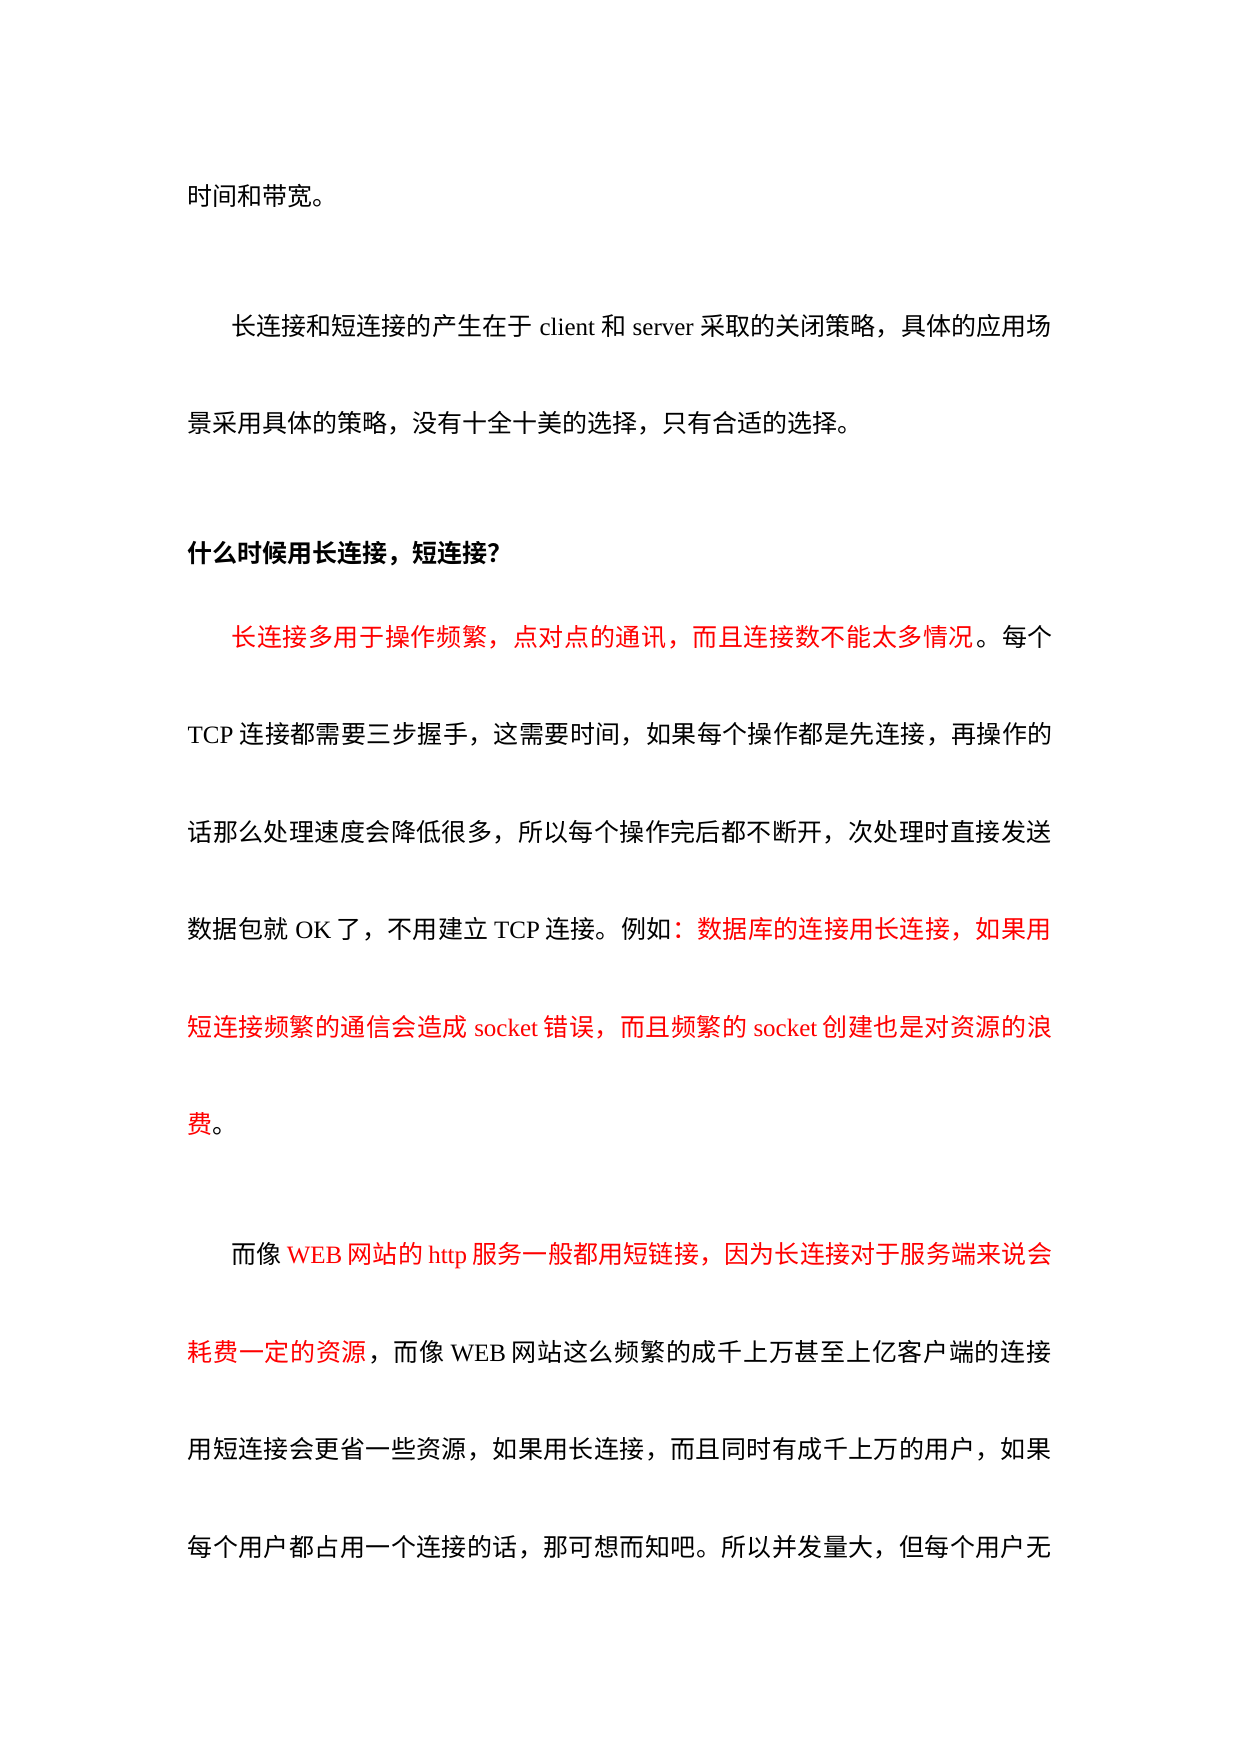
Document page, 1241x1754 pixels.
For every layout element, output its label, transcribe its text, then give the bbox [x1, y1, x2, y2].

text 短连接对于服务器来说管理较为简单，存在的连接都是有用的连接，不需要额外的控制手段。但如果客户请求频繁，将在 TCP 的建立和关闭操作上浪费时间和带宽。 [187, 162, 1053, 227]
text 长连接和短连接的产生在于 client 和 server 采取的关闭策略，具体的应用场景采用具体的策略，没有十全十美的选择，只有合适的选择。 [187, 292, 1053, 454]
text 长连接多用于操作频繁，点对点的通讯，而且连接数不能太多情况。每个 TCP 连接都需要三步握手，这需要时间，如果每个操作都是先连接，再操作的话那么处理速度会降低很多，所以每个操作完后都不断开，次处理时直接发送数据包就 OK了，不用建立TCP连接。例如：数据库的连接用长连接，如果用短连接频繁的通信会造成socket错误，而且频繁的socket创建也是对资源的浪费。 [187, 603, 1053, 1155]
subtitle 什么时候用长连接，短连接？ [187, 519, 1053, 584]
